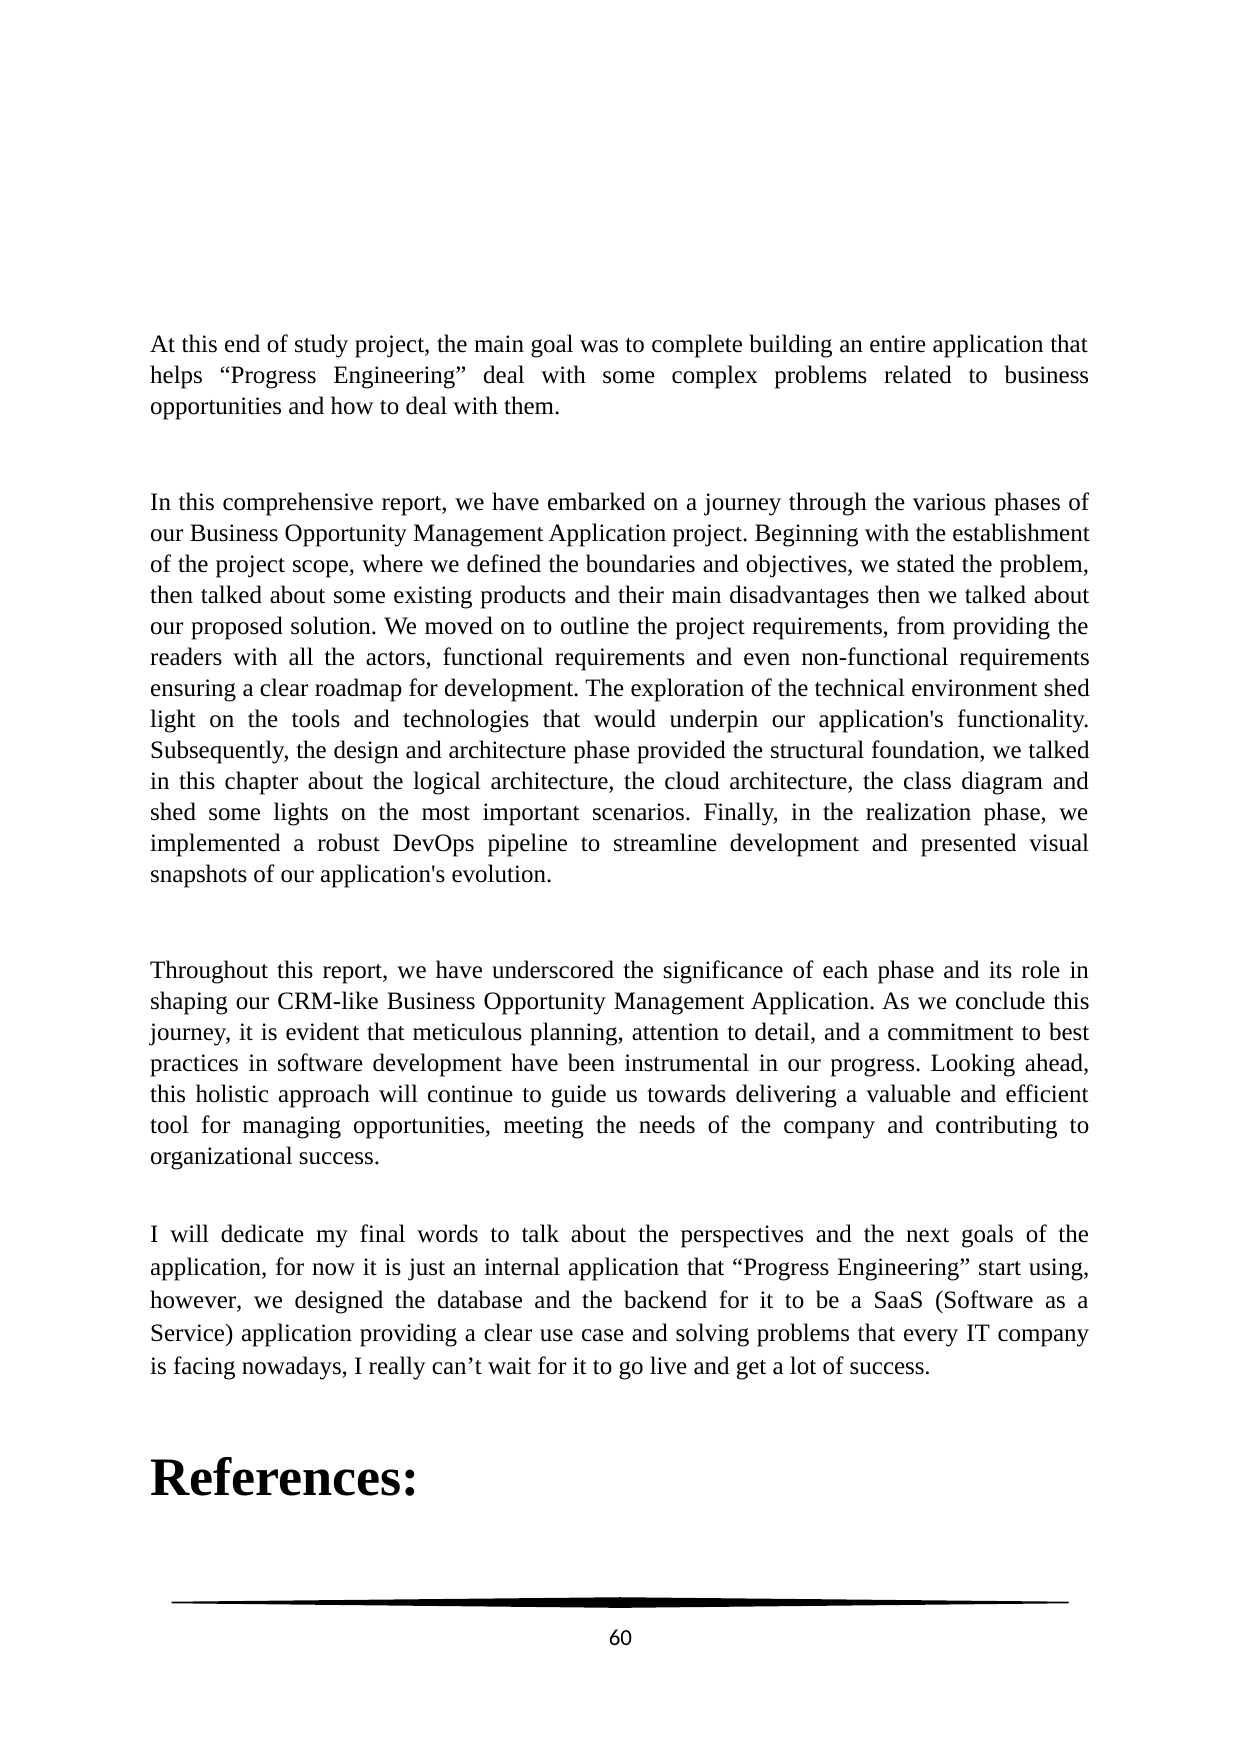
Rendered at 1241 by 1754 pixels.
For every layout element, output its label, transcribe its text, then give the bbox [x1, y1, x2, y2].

text At this end of study project, the main goal was to complete building an entire application that helps “Progress Engineering” deal with some complex problems related to business opportunities and how to deal with them. [150, 329, 1090, 420]
text References: [150, 1444, 1090, 1507]
text In this comprehensive report, we have embarked on a journey through the various phases of our Business Opportunity Management Application project. Beginning with the establishment of the project scope, where we defined the boundaries and objectives, we stated the problem, then talked about some existing products and their main disadvantages then we talked about our proposed solution. We moved on to outline the project requirements, from providing the readers with all the actors, functional requirements and even non-functional requirements ensuring a clear roadmap for development. The exploration of the technical environment shed light on the tools and technologies that would underpin our application's functionality. Subsequently, the design and architecture phase provided the structural foundation, we talked in this chapter about the logical architecture, the cloud architecture, the class diagram and shed some lights on the most important scenarios. Finally, in the realization phase, we implemented a robust DevOps pipeline to streamline development and presented visual snapshots of our application's evolution. [150, 487, 1090, 888]
text Throughout this report, we have underscored the significance of each phase and its role in shaping our CRM-like Business Opportunity Management Application. As we conclude this journey, it is evident that meticulous planning, attention to detail, and a commitment to best practices in software development have been instrumental in our progress. Looking ahead, this holistic approach will continue to guide us towards delivering a valuable and efficient tool for managing opportunities, meeting the needs of the company and contributing to organizational success. [150, 955, 1090, 1170]
text I will dedicate my final words to talk about the perspectives and the next goals of the application, for now it is just an internal application that “Progress Engineering” start using, however, we designed the database and the backend for it to be a SaaS (Software as a Service) application providing a clear use case and solving problems that every IT company is facing nowadays, I really can’t wait for it to go live and get a lot of success. [150, 1219, 1090, 1380]
